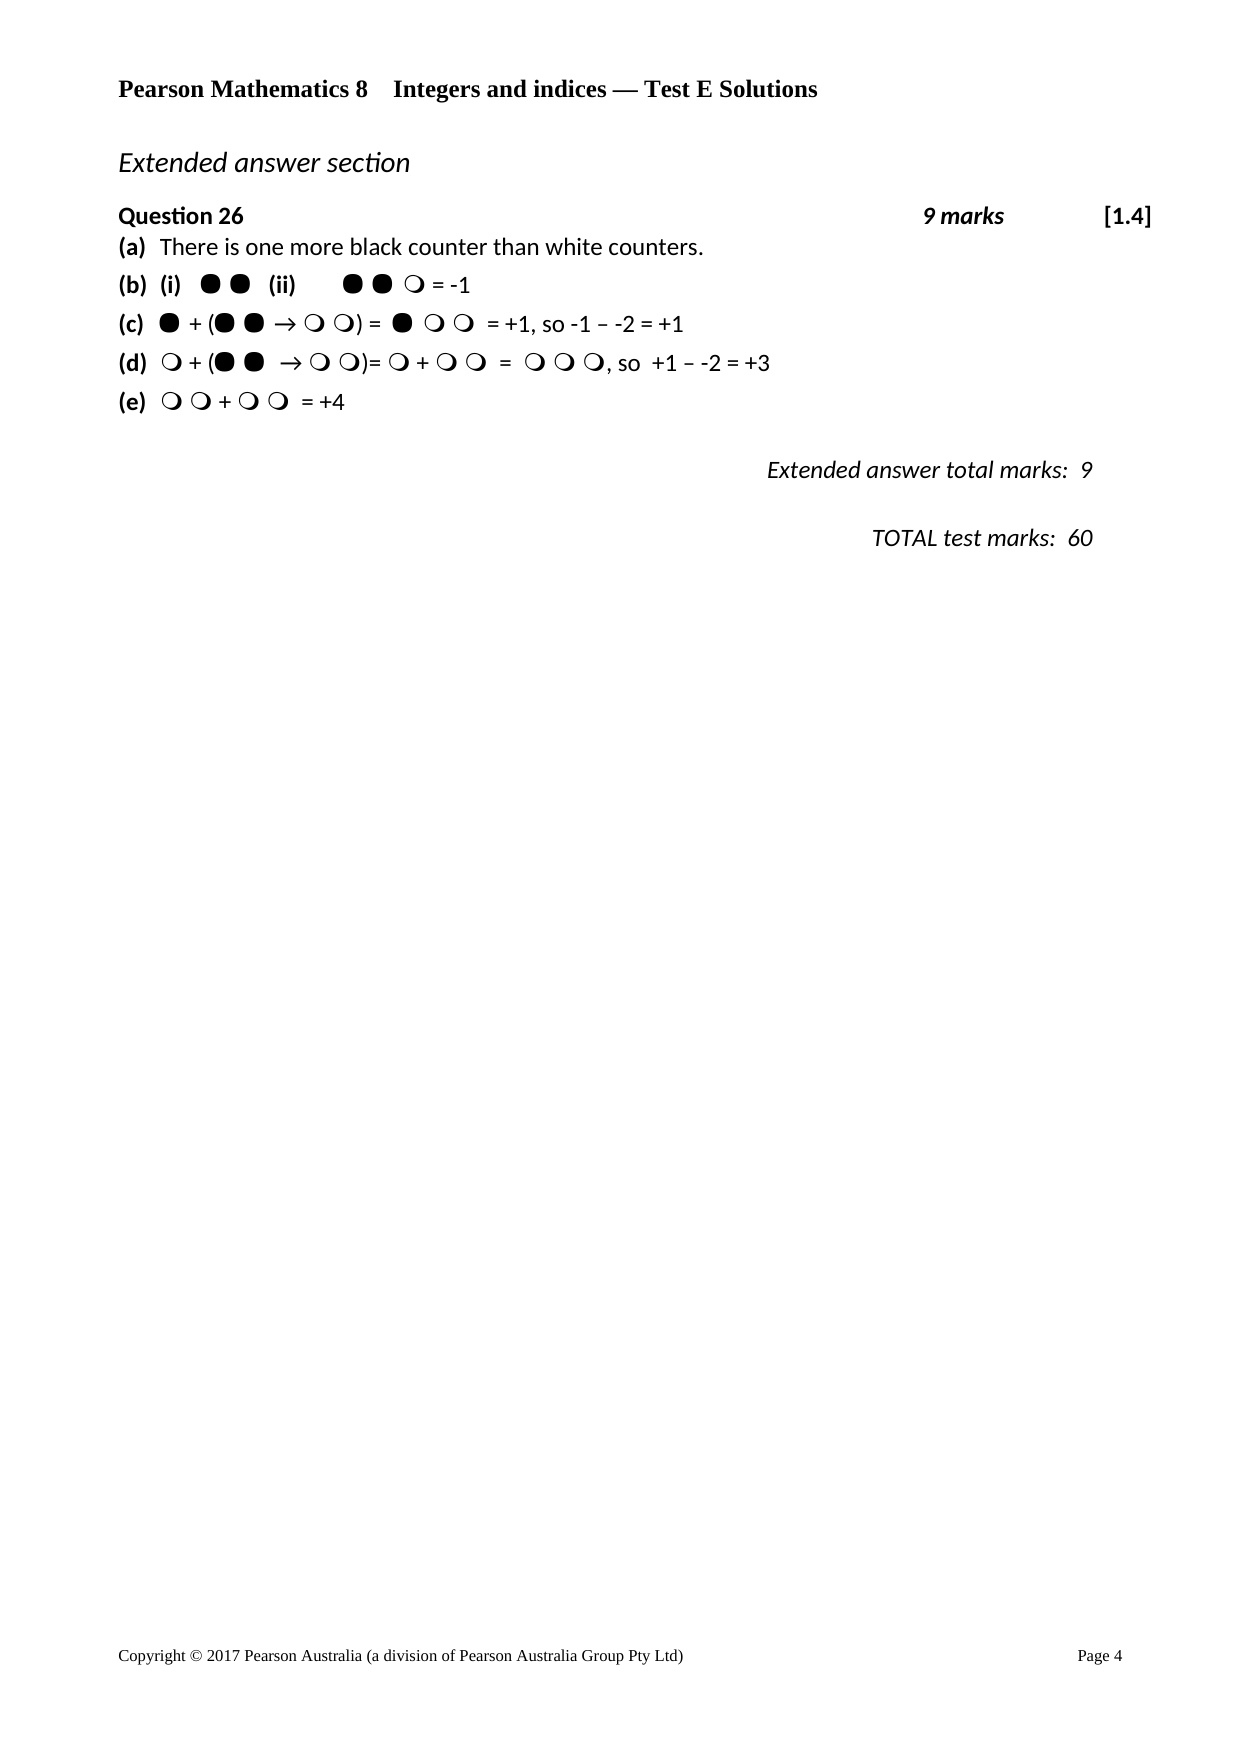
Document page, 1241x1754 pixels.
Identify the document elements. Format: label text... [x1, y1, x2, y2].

subtitle Extended answer section [118, 144, 1122, 179]
text (c) + ( → ) = = +1, so -1 – -2 = +1 [118, 308, 1122, 339]
text (d) + ( → )= + = , so +1 – -2 = +3 [118, 347, 1122, 378]
text (b) (i) (ii) = -1 [118, 270, 1122, 300]
text Extended answer total marks: 9 [118, 454, 1092, 485]
text (e) + = +4 [118, 386, 1122, 417]
text (a) There is one more black counter than white counters. [118, 231, 1122, 261]
text TOTAL test marks: 60 [118, 522, 1092, 553]
subtitle Question 26 9 marks [1.4] [118, 200, 1122, 231]
